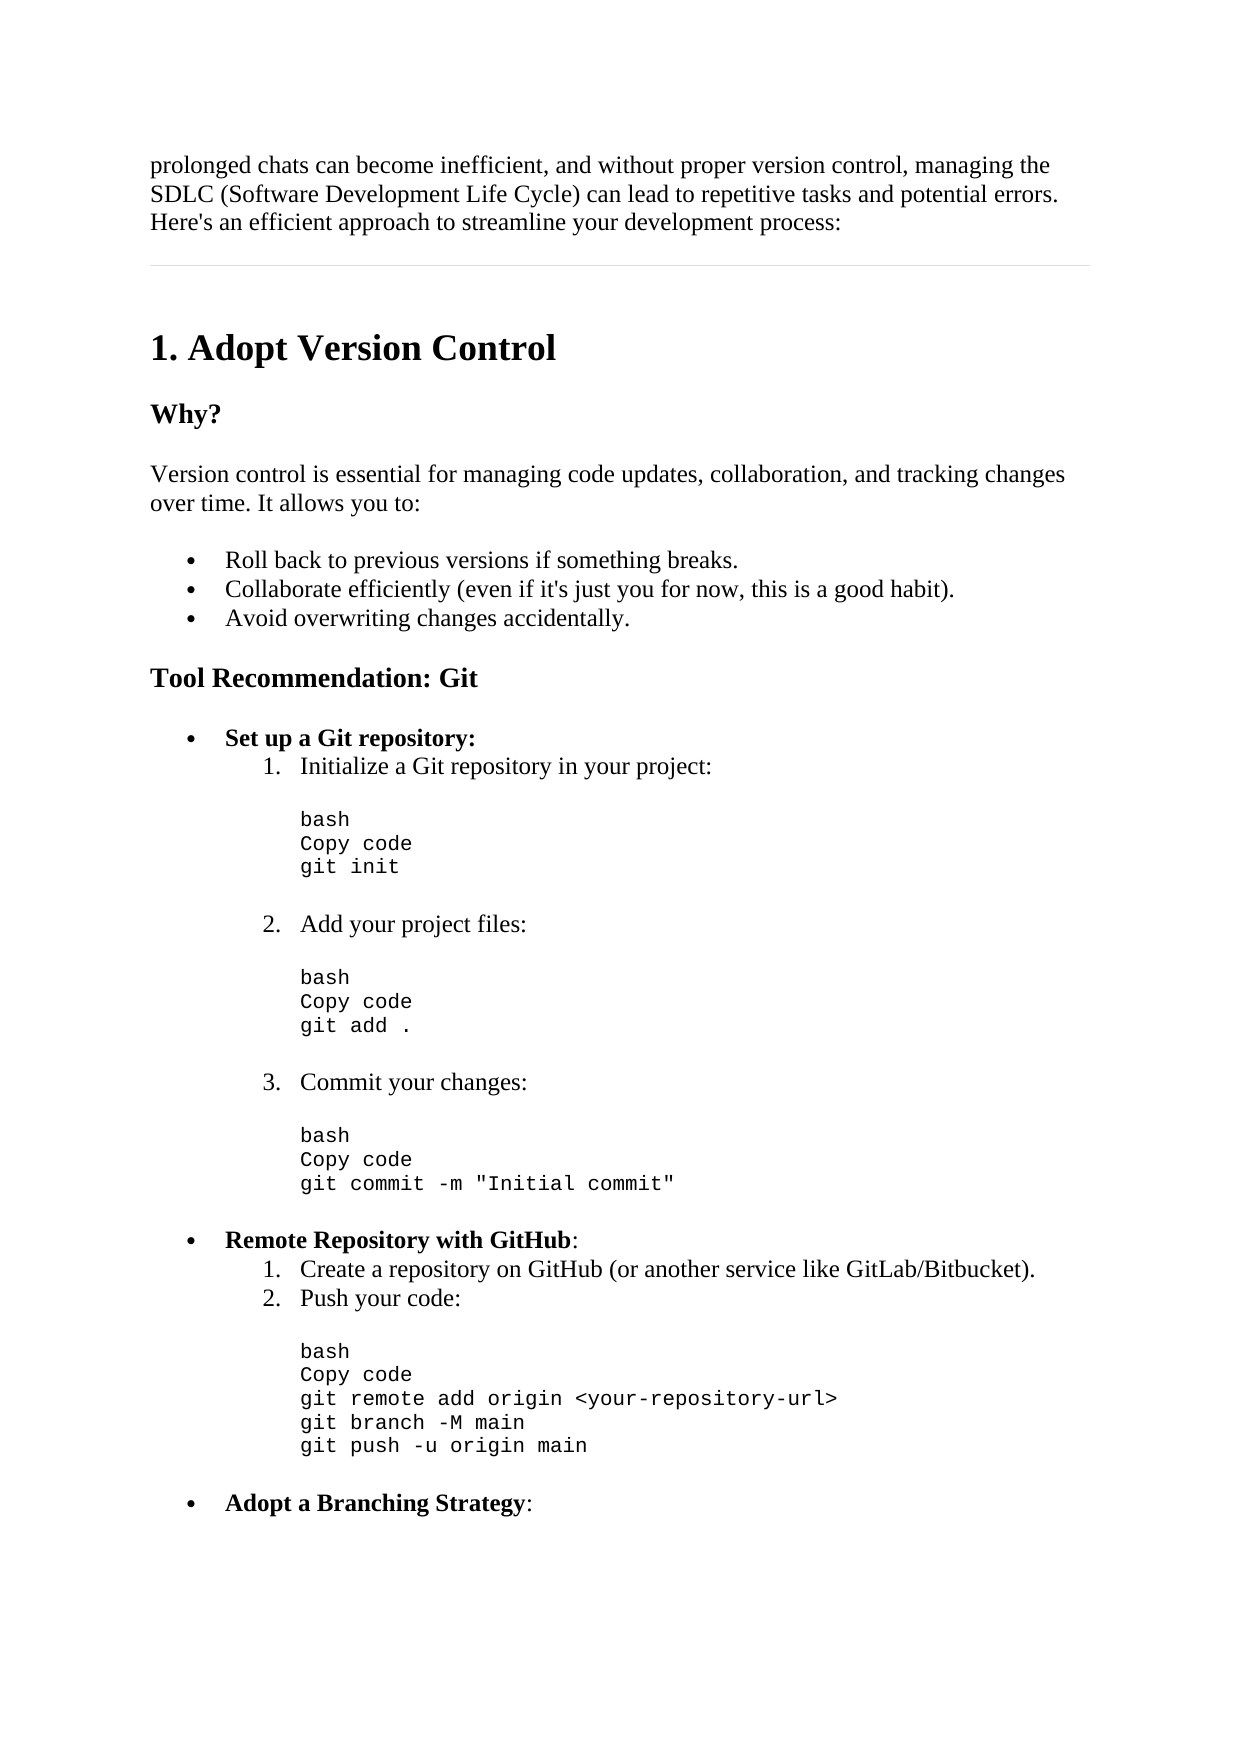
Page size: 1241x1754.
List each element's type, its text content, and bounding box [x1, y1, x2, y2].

text git branch -M main [300, 1412, 1090, 1435]
text Why? [150, 397, 1090, 430]
list Roll back to previous versions if something breaks. [187, 546, 1090, 574]
list Collaborate efficiently (even if it's just you for now, this is a good habit). [187, 574, 1090, 603]
list Add your project files: [262, 909, 1090, 938]
list Create a repository on GitHub (or another service like GitLab/Bitbucket). [262, 1254, 1090, 1283]
text git push -u origin main [300, 1435, 1090, 1459]
text bash [300, 809, 1090, 833]
text prolonged chats can become inefficient, and without proper version control, managing the SDLC (Software Development Life Cycle) can lead to repetitive tasks and potential errors. Here's an efficient approach to streamline your development process: [150, 150, 1090, 236]
list Adopt a Branching Strategy: [187, 1488, 1090, 1517]
list Commit your changes: [262, 1067, 1090, 1096]
text Tool Recommendation: Git [150, 661, 1090, 693]
text git remote add origin <your-repository-url> [300, 1388, 1090, 1412]
text 1. Adopt Version Control [150, 325, 1090, 368]
text git init [300, 857, 1090, 880]
text Copy code [300, 991, 1090, 1014]
text git add . [300, 1014, 1090, 1038]
text Version control is essential for managing code updates, collaboration, and tracking changes over time. It allows you to: [150, 459, 1090, 516]
list Remote Repository with GitHub: [187, 1225, 1090, 1254]
text Copy code [300, 833, 1090, 857]
text Copy code [300, 1364, 1090, 1388]
text git commit -m "Initial commit" [300, 1173, 1090, 1196]
list Avoid overwriting changes accidentally. [187, 603, 1090, 632]
text bash [300, 967, 1090, 991]
list Initialize a Git repository in your project: [262, 751, 1090, 780]
text Copy code [300, 1149, 1090, 1173]
text bash [300, 1125, 1090, 1149]
list Push your code: [262, 1283, 1090, 1312]
list Set up a Git repository: [187, 723, 1090, 751]
text bash [300, 1341, 1090, 1364]
